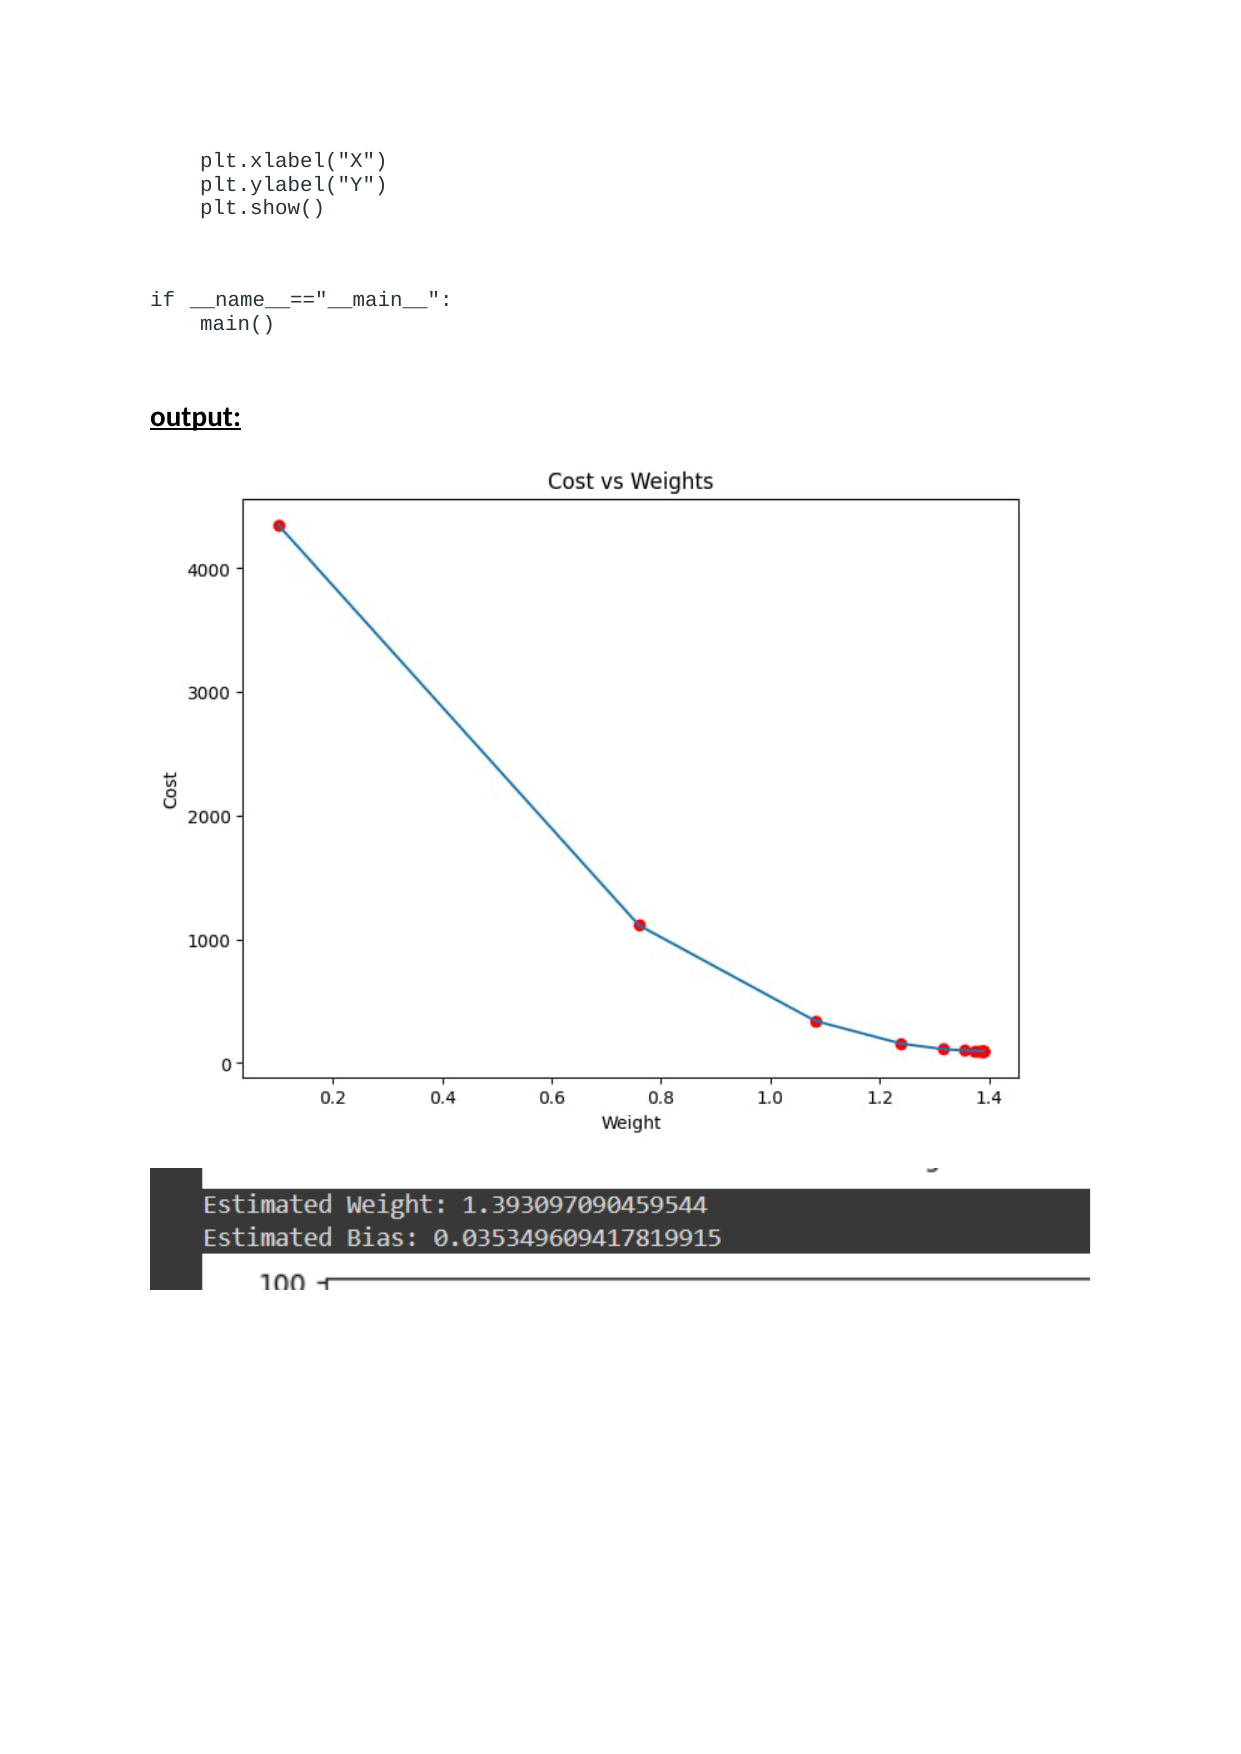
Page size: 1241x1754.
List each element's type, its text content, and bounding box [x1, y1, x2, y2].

text plt.show() [150, 197, 1090, 221]
text main() [150, 313, 1090, 336]
picture [150, 1168, 1091, 1290]
text output: [150, 398, 1090, 434]
text if __name__=="__main__": [150, 289, 1090, 313]
text plt.xlabel("X") [150, 150, 1090, 174]
picture [150, 460, 1030, 1144]
text plt.ylabel("Y") [150, 174, 1090, 197]
